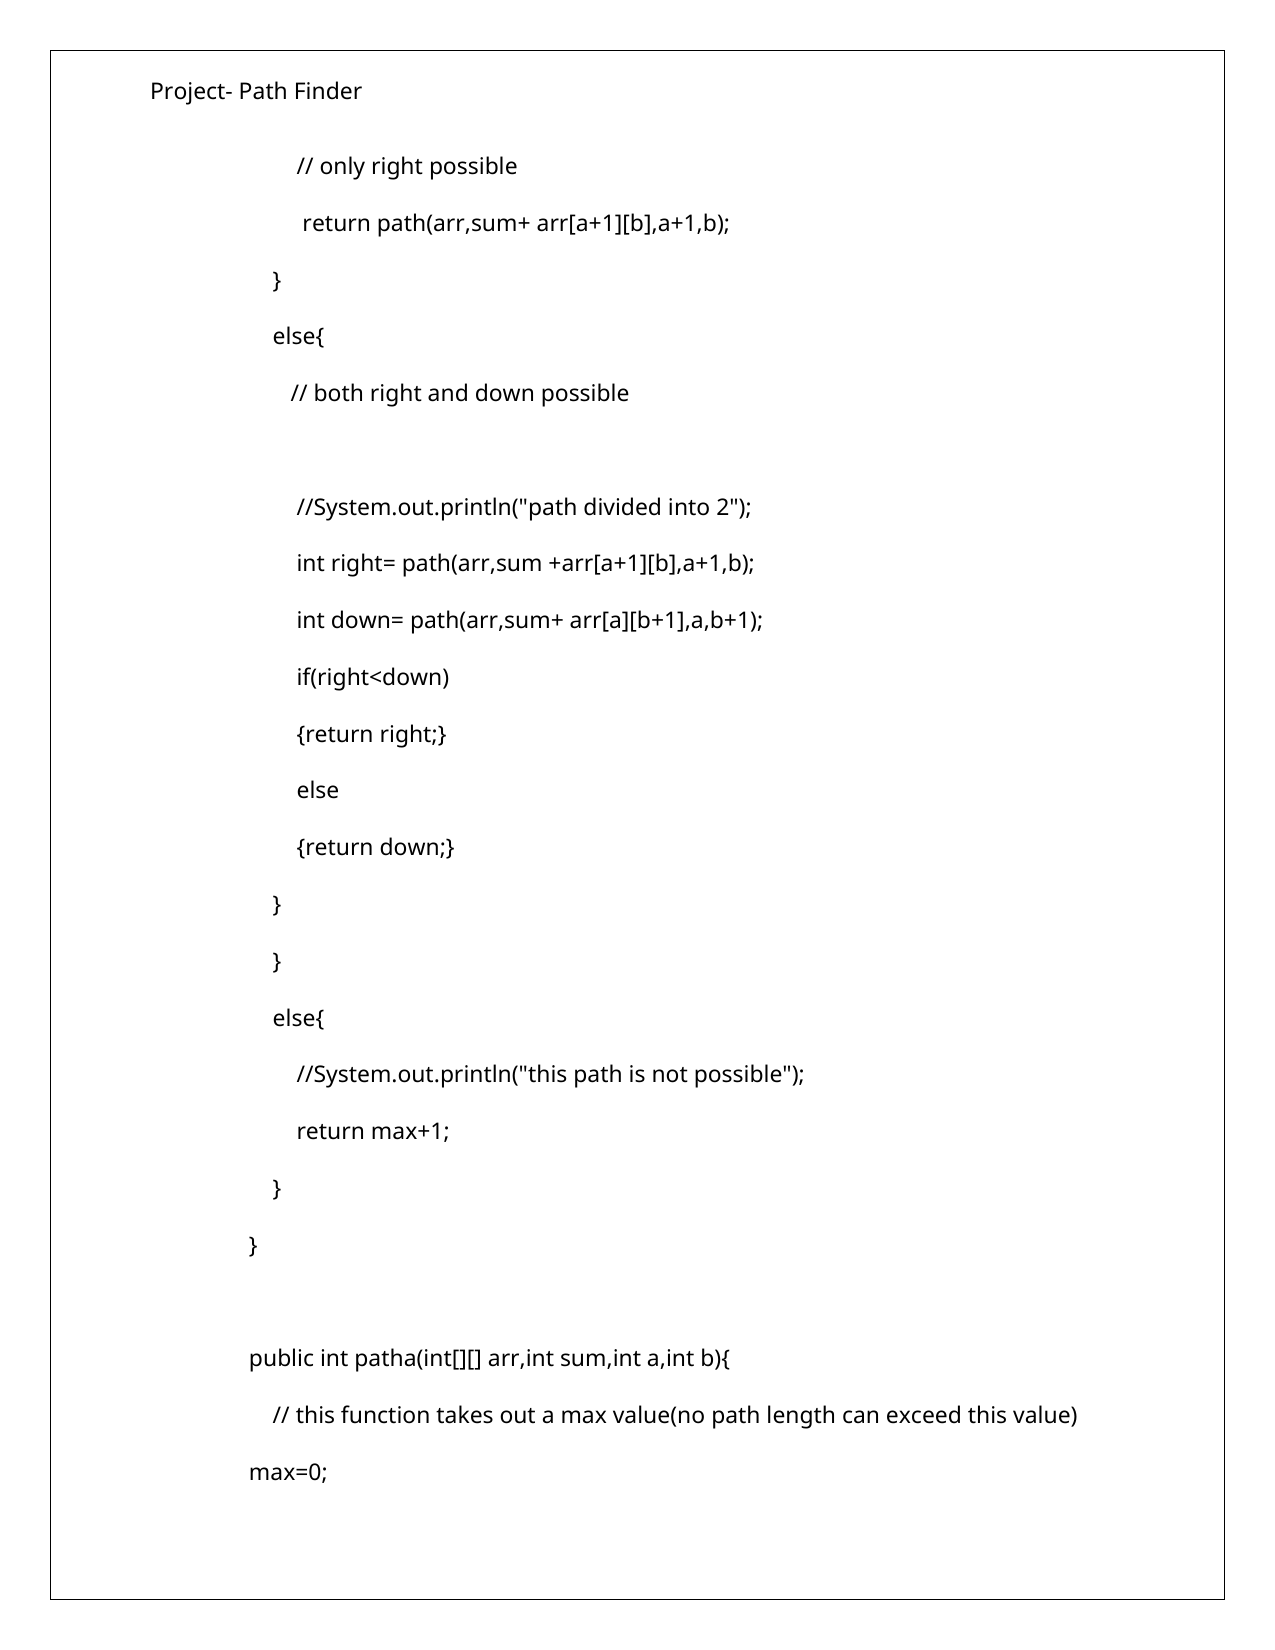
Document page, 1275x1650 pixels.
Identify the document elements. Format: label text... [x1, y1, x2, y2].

text public int patha(int[][] arr,int sum,int a,int b){ [150, 1342, 1125, 1373]
text // this function takes out a max value(no path length can exceed this value) [150, 1399, 1125, 1430]
text } [150, 1172, 1125, 1203]
text } [150, 1229, 1125, 1260]
text else{ [150, 1002, 1125, 1033]
text {return down;} [150, 831, 1125, 862]
text return max+1; [150, 1115, 1125, 1146]
text } [150, 263, 1125, 295]
text int down= path(arr,sum+ arr[a][b+1],a,b+1); [150, 604, 1125, 635]
text max=0; [150, 1456, 1125, 1487]
text // both right and down possible [150, 377, 1125, 408]
text //System.out.println("this path is not possible"); [150, 1058, 1125, 1089]
text else [150, 774, 1125, 806]
text int right= path(arr,sum +arr[a+1][b],a+1,b); [150, 547, 1125, 579]
text } [150, 888, 1125, 919]
text } [150, 945, 1125, 976]
text else{ [150, 320, 1125, 352]
text // only right possible [150, 150, 1125, 181]
text {return right;} [150, 718, 1125, 749]
text if(right<down) [150, 661, 1125, 692]
text //System.out.println("path divided into 2"); [150, 491, 1125, 522]
text return path(arr,sum+ arr[a+1][b],a+1,b); [150, 207, 1125, 238]
